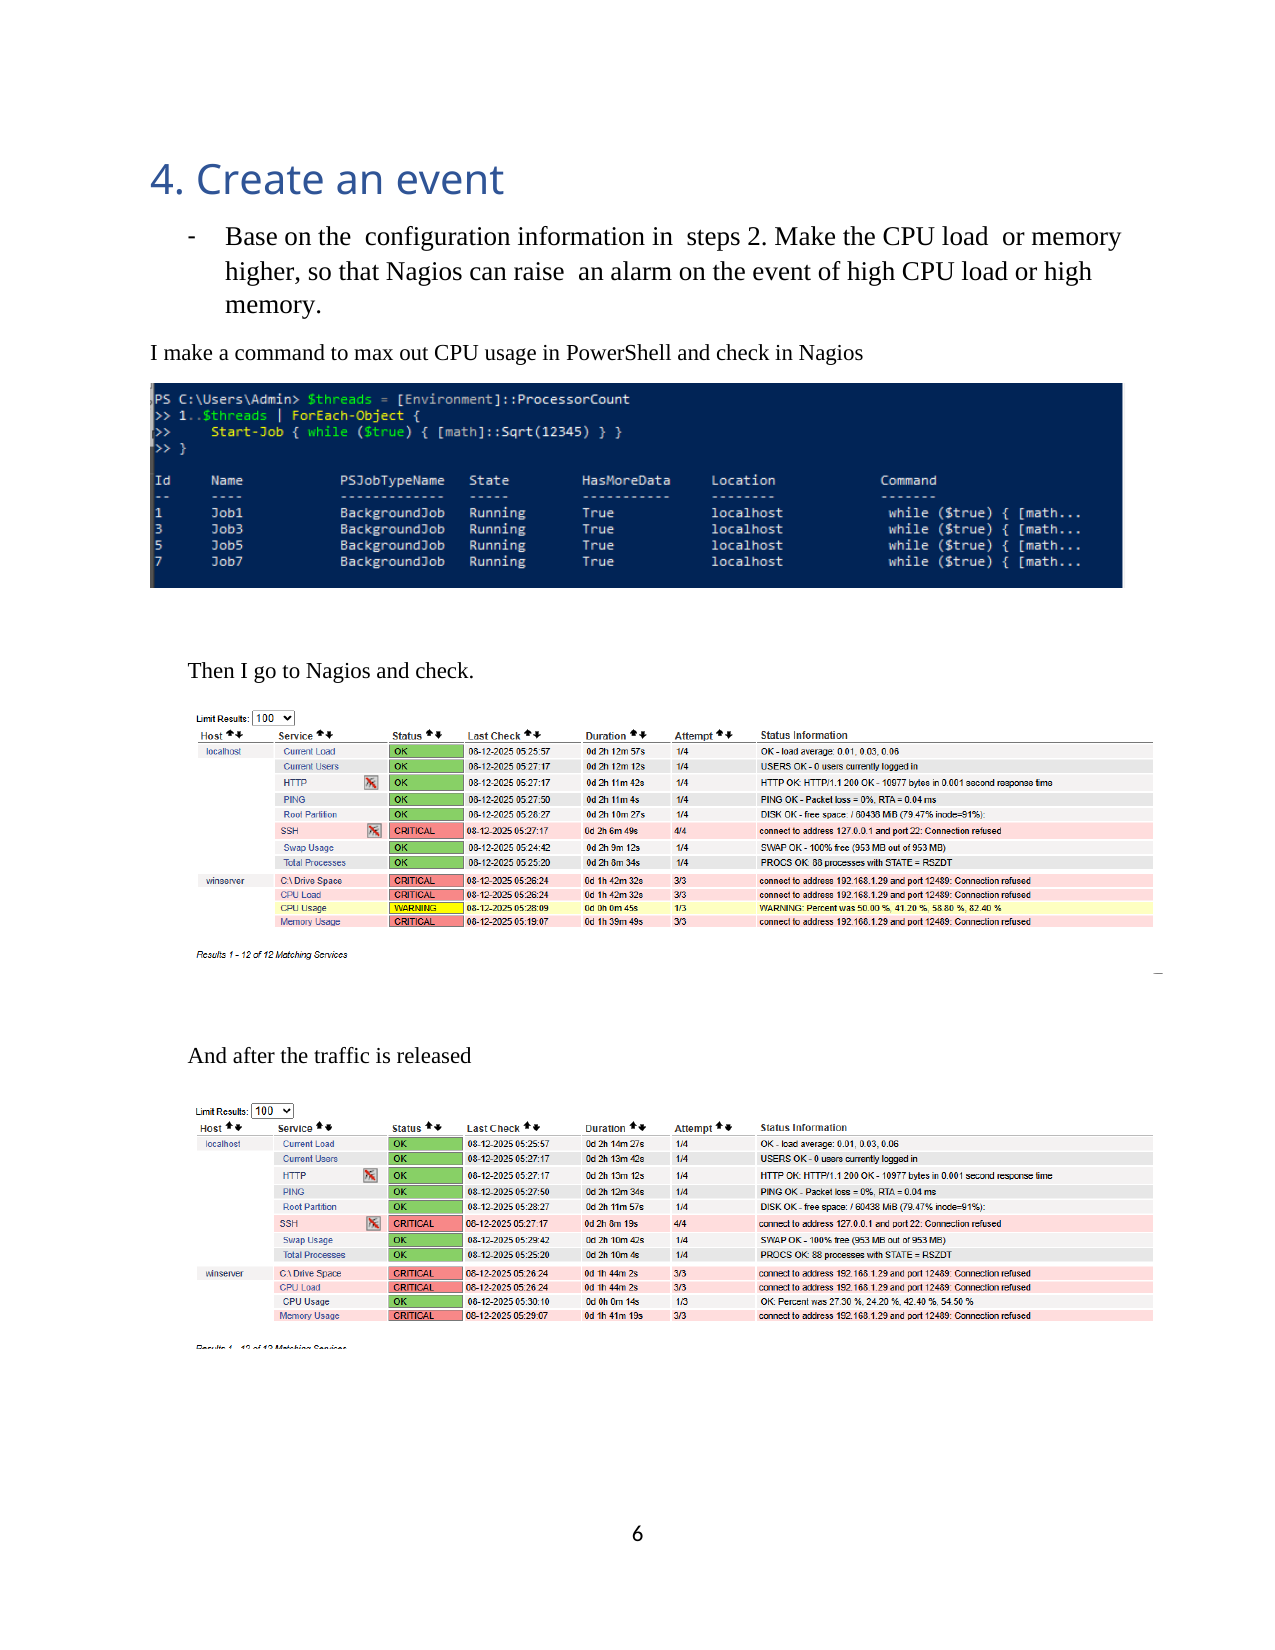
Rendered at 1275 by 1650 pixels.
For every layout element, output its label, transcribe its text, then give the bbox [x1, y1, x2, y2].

text And after the traffic is released [187, 1043, 1125, 1069]
picture [187, 1087, 1163, 1349]
list Base on the configuration information in steps 2. Make the CPU load or memory higher, so that Nagios can raise an alarm on the event of high CPU load or high memory. [187, 219, 1125, 320]
picture [187, 701, 1163, 974]
subtitle 4. Create an event [150, 150, 1125, 207]
text I make a command to max out CPU usage in PowerShell and check in Nagios [150, 339, 1125, 365]
text Then I go to Nagios and check. [187, 657, 1125, 683]
picture [150, 383, 1125, 588]
